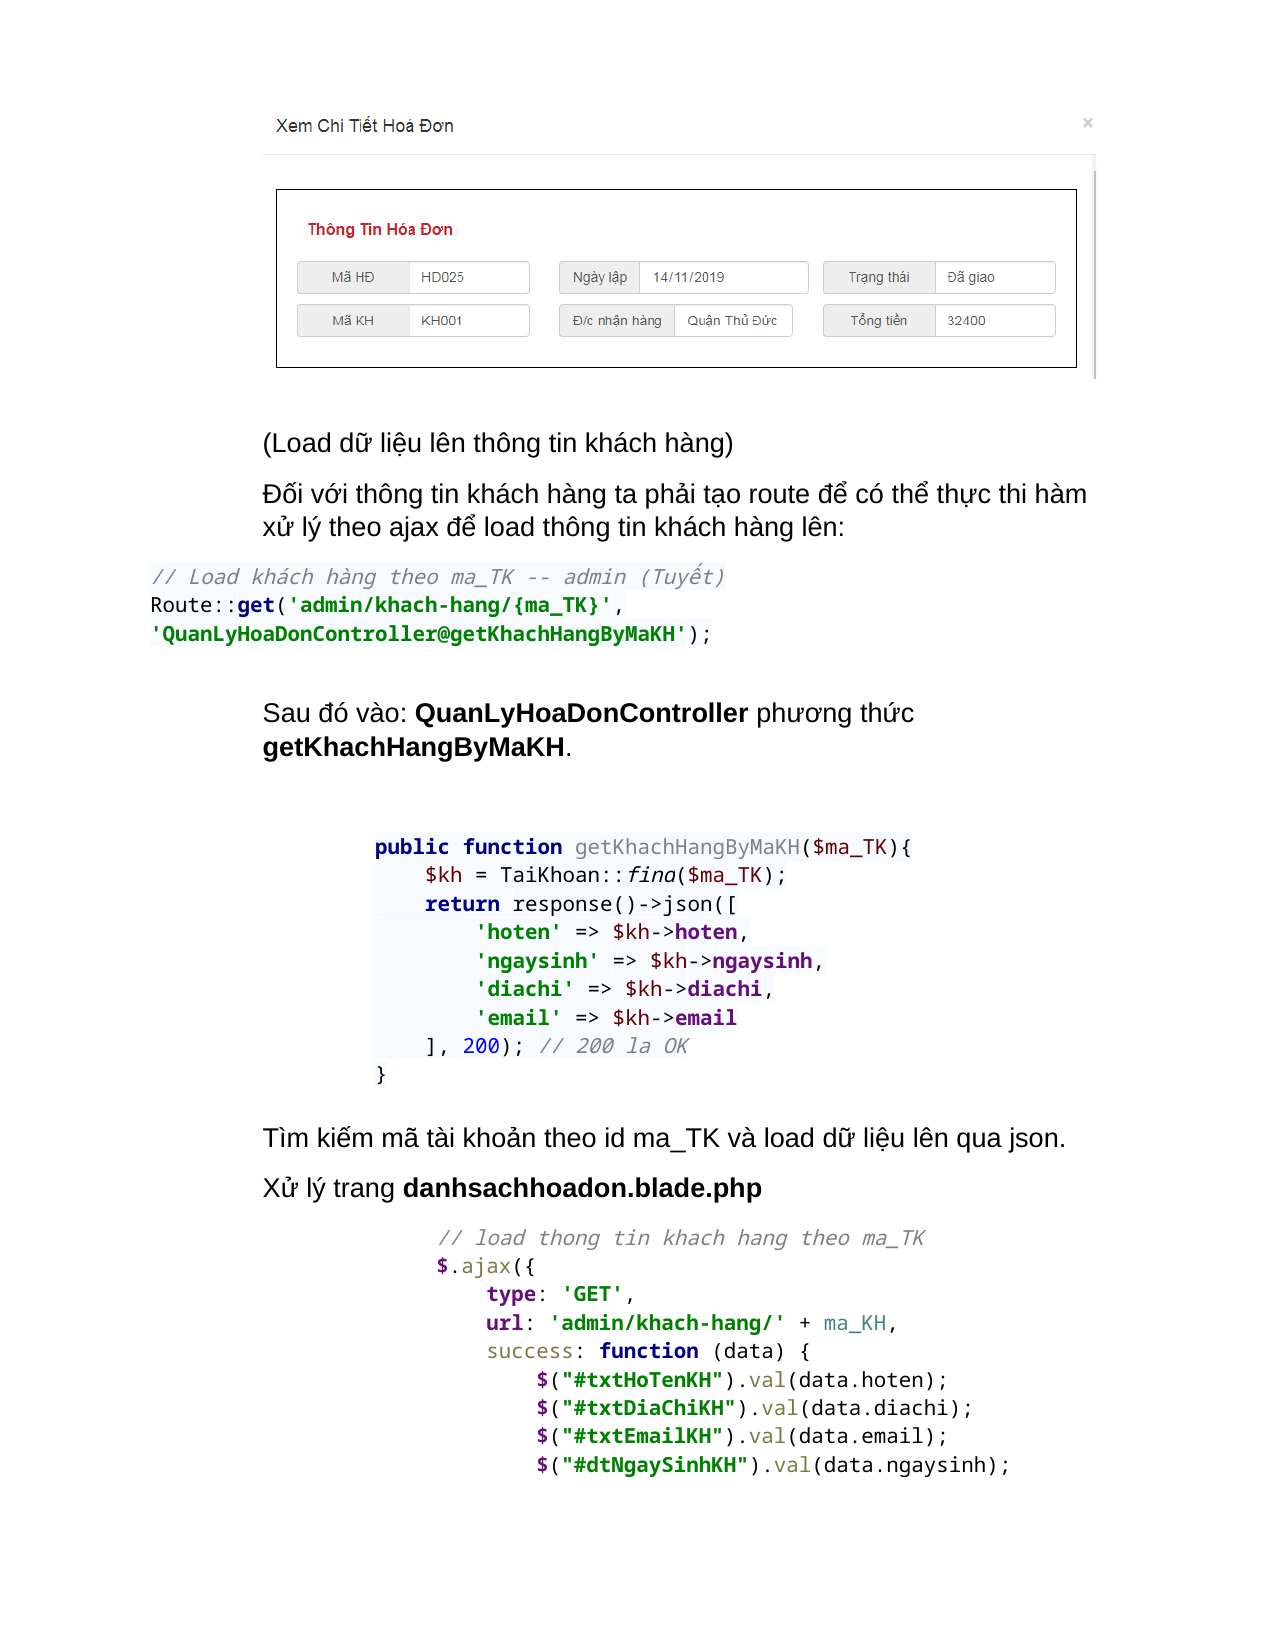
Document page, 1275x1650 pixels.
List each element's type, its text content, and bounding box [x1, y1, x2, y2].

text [436, 1223, 1125, 1478]
text Sau đó vào: QuanLyHoaDonController phương thức getKhachHangByMaKH. [262, 697, 1125, 762]
text public function getKhachHangByMaKH($ma_TK){ $kh = TaiKhoan::find($ma_TK); return response()->json([ 'hoten' => $kh->hoten, 'ngaysinh' => $kh->ngaysinh, 'diachi' => $kh->diachi, 'email' => $kh->email ], 200); // 200 la OK } [375, 832, 1125, 1088]
picture [262, 103, 1097, 379]
text Tìm kiếm mã tài khoản theo id ma_TK và load dữ liệu lên qua json. [262, 1088, 1125, 1153]
text Đối với thông tin khách hàng ta phải tạo route để có thể thực thi hàm xử lý theo ajax để load thông tin khách hàng lên: [262, 478, 1125, 543]
text // Load khách hàng theo ma_TK -- admin (Tuyết) Route::get('admin/khach-hang/{ma_TK}', 'QuanLyHoaDonController@getKhachHangByMaKH'); [625, 562, 1125, 647]
text (Load dữ liệu lên thông tin khách hàng) [262, 427, 1125, 458]
text Xử lý trang danhsachhoadon.blade.php [262, 1172, 1125, 1203]
